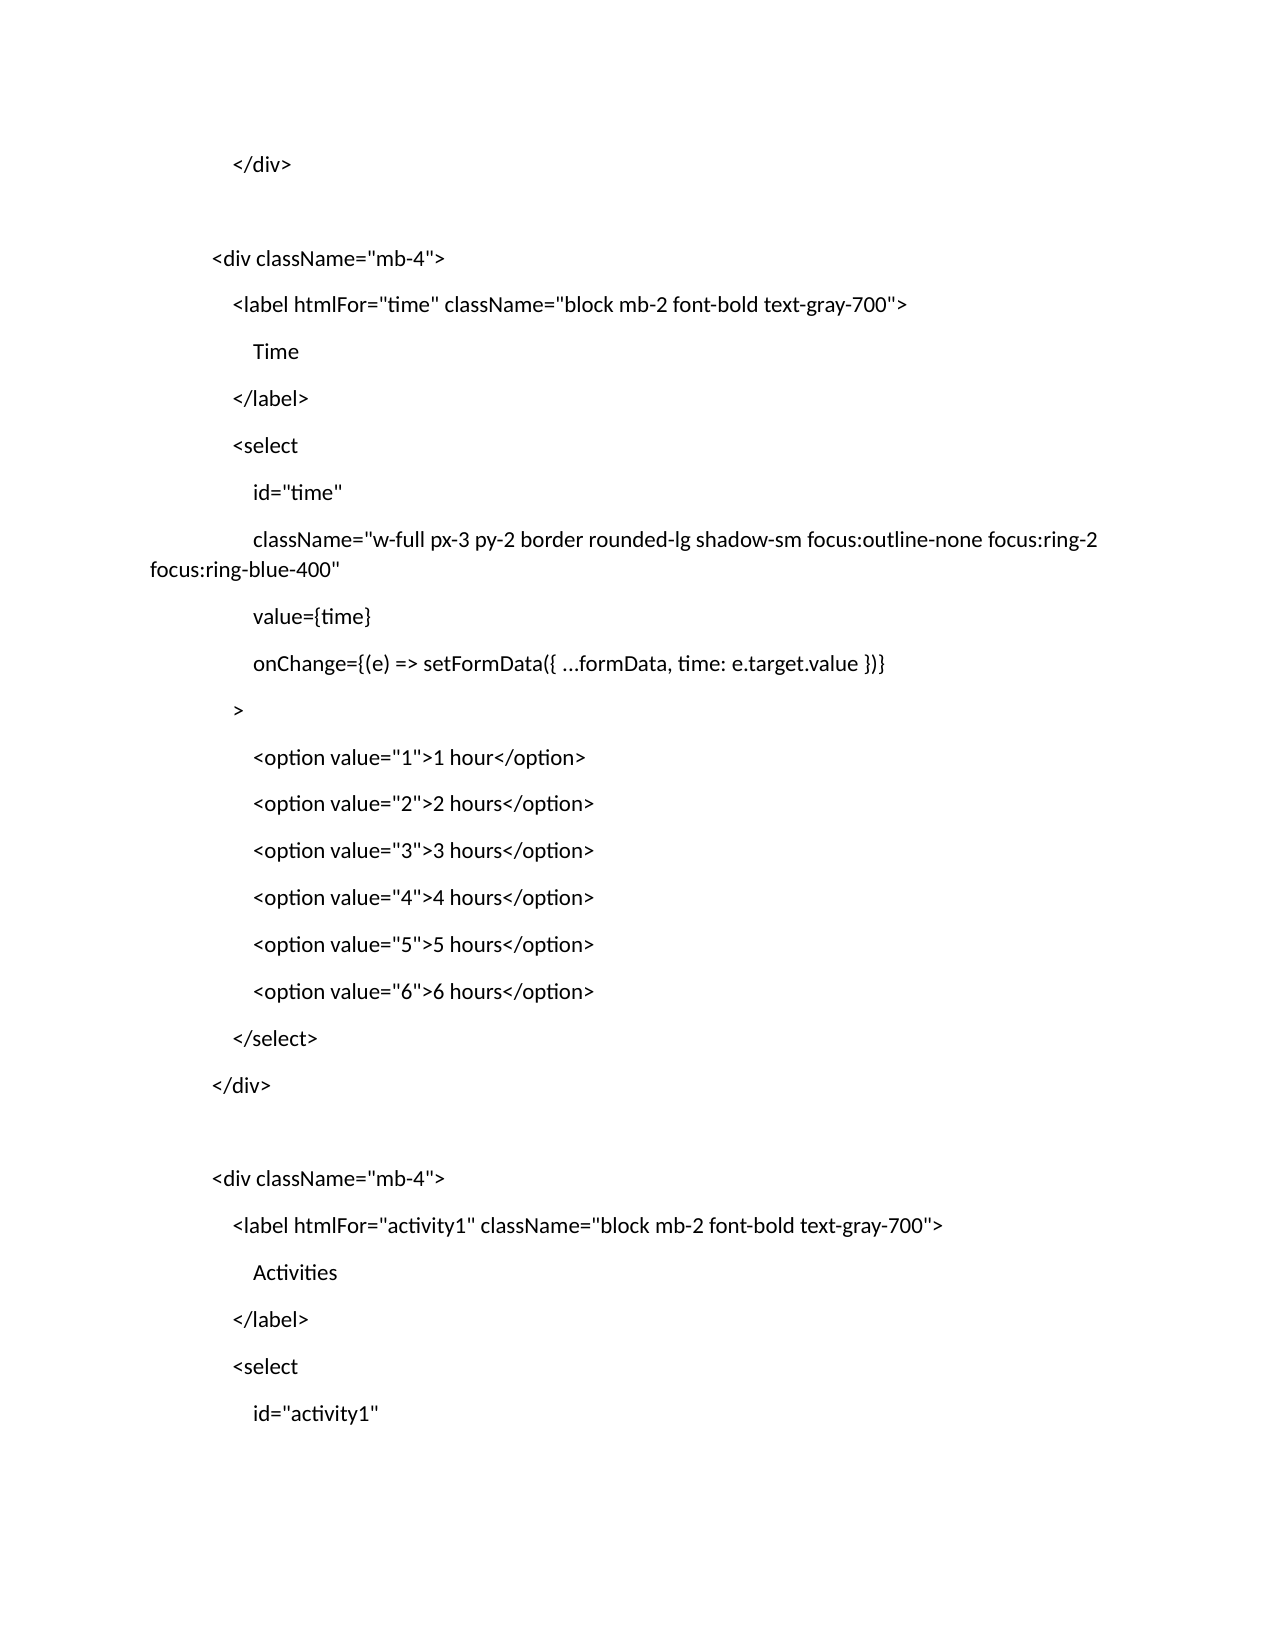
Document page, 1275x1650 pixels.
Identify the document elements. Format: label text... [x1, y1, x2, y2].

text <label htmlFor="time" className="block mb-2 font-bold text-gray-700"> [150, 291, 1125, 319]
text <select [150, 1352, 1125, 1380]
text <option value="1">1 hour</option> [150, 743, 1125, 771]
text </div> [150, 150, 1125, 178]
text className="w-full px-3 py-2 border rounded-lg shadow-sm focus:outline-none focus:ring-2 focus:ring-blue-400" [150, 525, 1125, 583]
text <label htmlFor="activity1" className="block mb-2 font-bold text-gray-700"> [150, 1211, 1125, 1239]
text <option value="3">3 hours</option> [150, 836, 1125, 864]
text > [150, 696, 1125, 724]
text </label> [150, 1305, 1125, 1333]
text <div className="mb-4"> [150, 244, 1125, 272]
text Time [150, 337, 1125, 366]
text <div className="mb-4"> [150, 1164, 1125, 1193]
text <option value="6">6 hours</option> [150, 977, 1125, 1005]
text </select> [150, 1024, 1125, 1052]
text <select [150, 431, 1125, 459]
text </div> [150, 1071, 1125, 1099]
text id="activity1" [150, 1399, 1125, 1427]
text onChange={(e) => setFormData({ ...formData, time: e.target.value })} [150, 649, 1125, 677]
text <option value="4">4 hours</option> [150, 883, 1125, 911]
text value={time} [150, 602, 1125, 630]
text <option value="5">5 hours</option> [150, 930, 1125, 958]
text </label> [150, 384, 1125, 412]
text Activities [150, 1258, 1125, 1286]
text id="time" [150, 478, 1125, 506]
text <option value="2">2 hours</option> [150, 789, 1125, 818]
